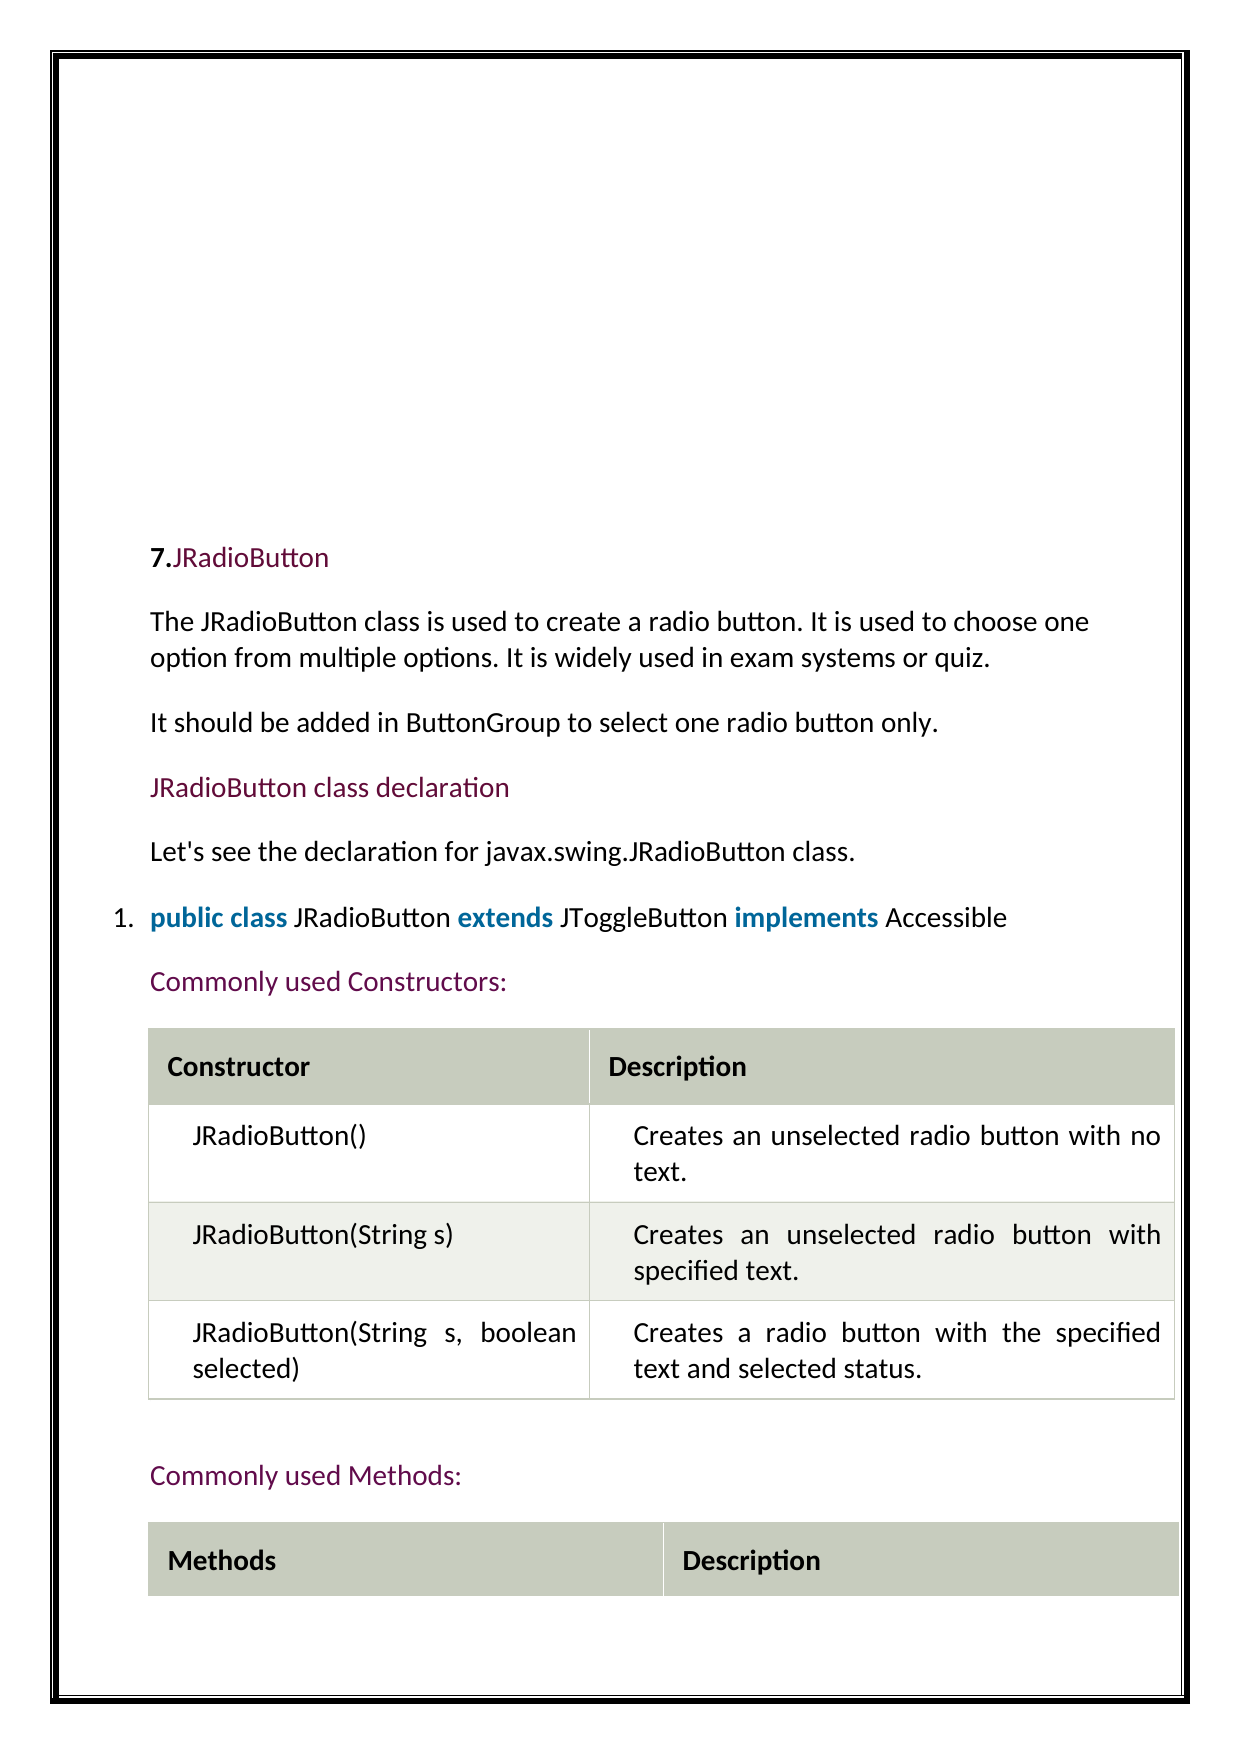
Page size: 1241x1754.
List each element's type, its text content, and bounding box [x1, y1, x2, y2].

text It should be added in ButtonGroup to select one radio button only. [150, 704, 1090, 739]
text Commonly used Constructors: [150, 963, 1090, 999]
table_cell Creates an unselected radio button with no text. [590, 1105, 1174, 1201]
text The JRadioButton class is used to create a radio button. It is used to choose one option from multiple options. It is widely used in exam systems or quiz. [150, 603, 1090, 675]
text Commonly used Methods: [150, 1457, 1090, 1493]
table_header Description [664, 1523, 1177, 1596]
table_header Methods [149, 1523, 663, 1596]
text Let's see the declaration for javax.swing.JRadioButton class. [150, 833, 1090, 869]
table_cell JRadioButton() [149, 1105, 589, 1201]
text JRadioButton class declaration [150, 769, 1090, 804]
list public class JRadioButton extends JToggleButton implements Accessible [112, 898, 1090, 934]
table_cell JRadioButton(String s) [149, 1203, 589, 1300]
subtitle 7.JRadioButton [150, 539, 1090, 574]
table_header Constructor [149, 1030, 589, 1103]
table_header Description [590, 1030, 1174, 1103]
table_cell Creates a radio button with the specified text and selected status. [590, 1301, 1174, 1398]
table_cell Creates an unselected radio button with specified text. [590, 1203, 1174, 1300]
table_cell JRadioButton(String s, boolean selected) [149, 1301, 589, 1398]
